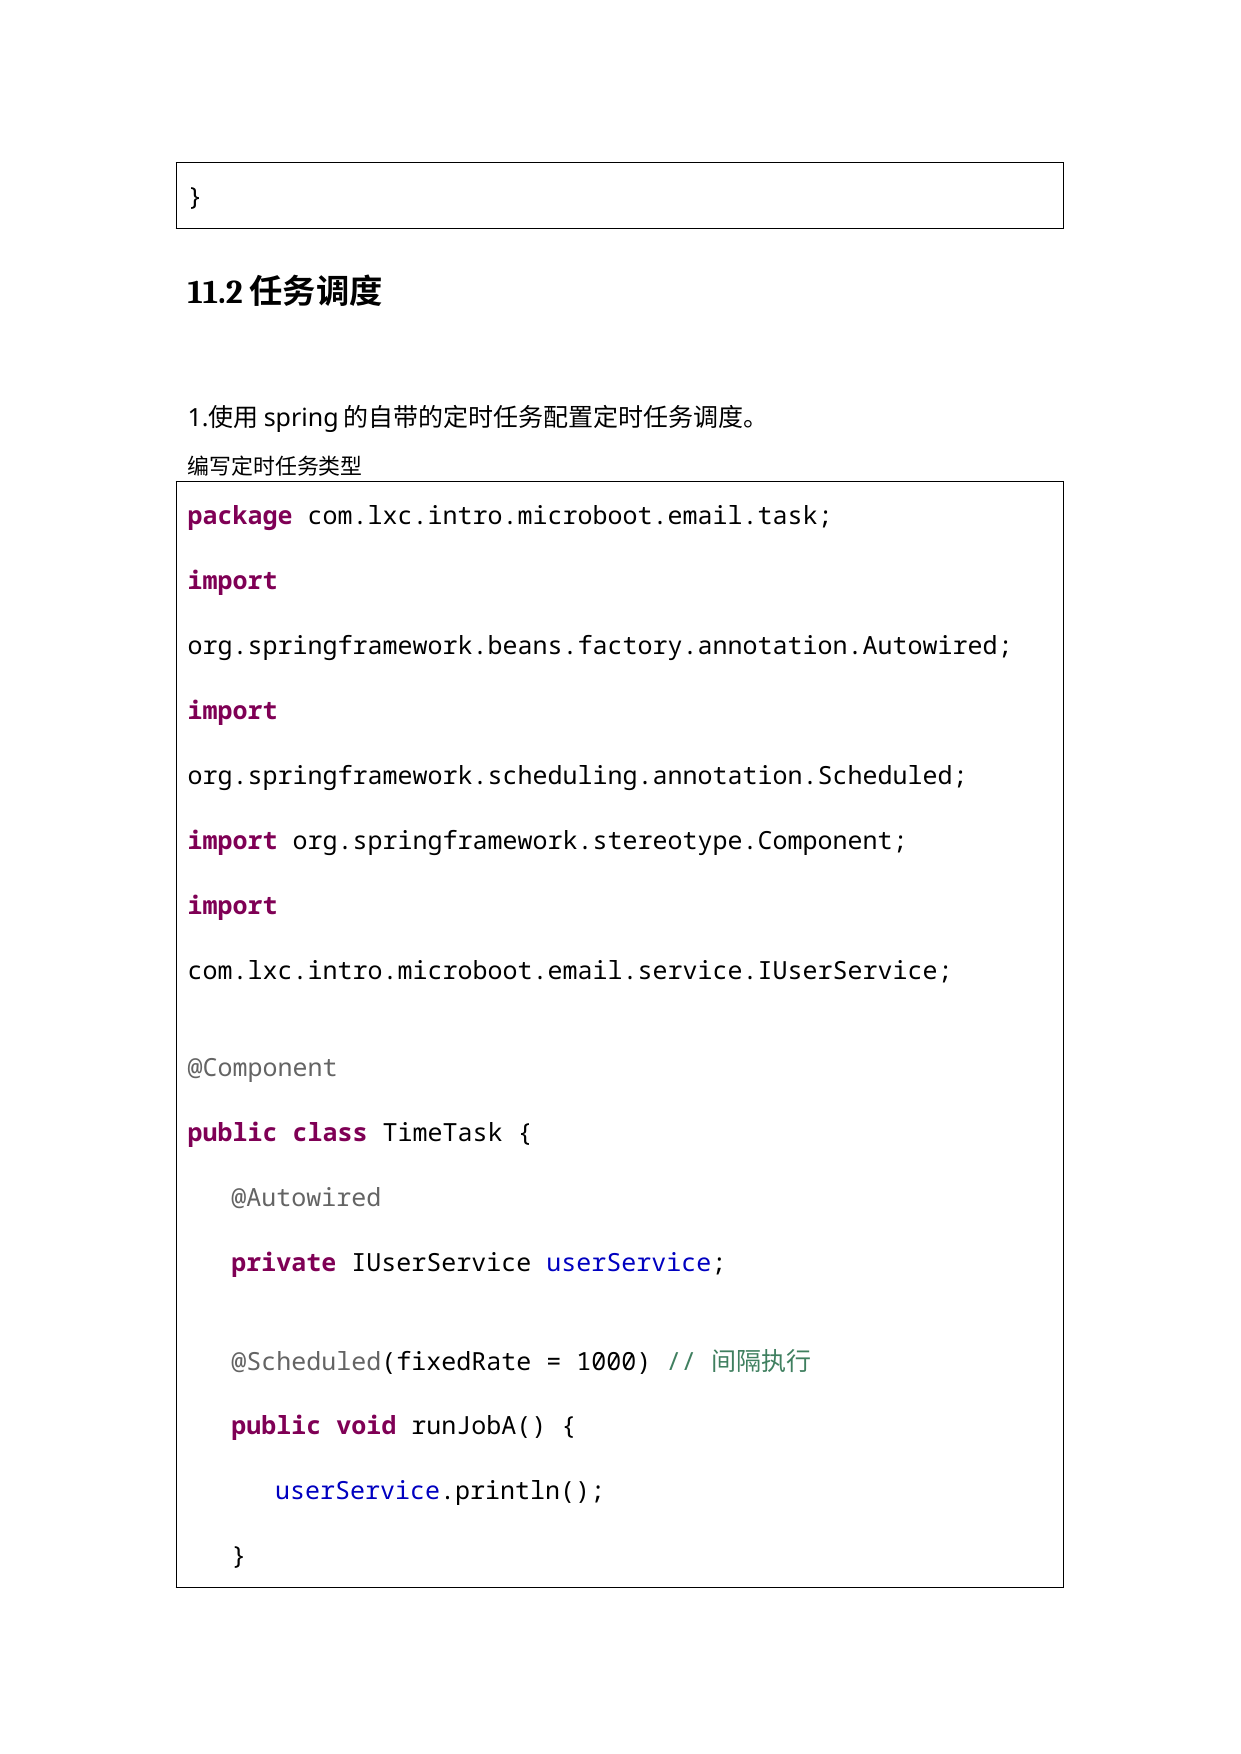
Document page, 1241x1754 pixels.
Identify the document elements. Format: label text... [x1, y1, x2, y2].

text 1.使用spring的自带的定时任务配置定时任务调度。 [187, 383, 1053, 448]
subtitle 11.2任务调度 [187, 256, 1053, 321]
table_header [177, 163, 1063, 228]
text 编写定时任务类型 [187, 448, 1053, 481]
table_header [177, 482, 1063, 1587]
